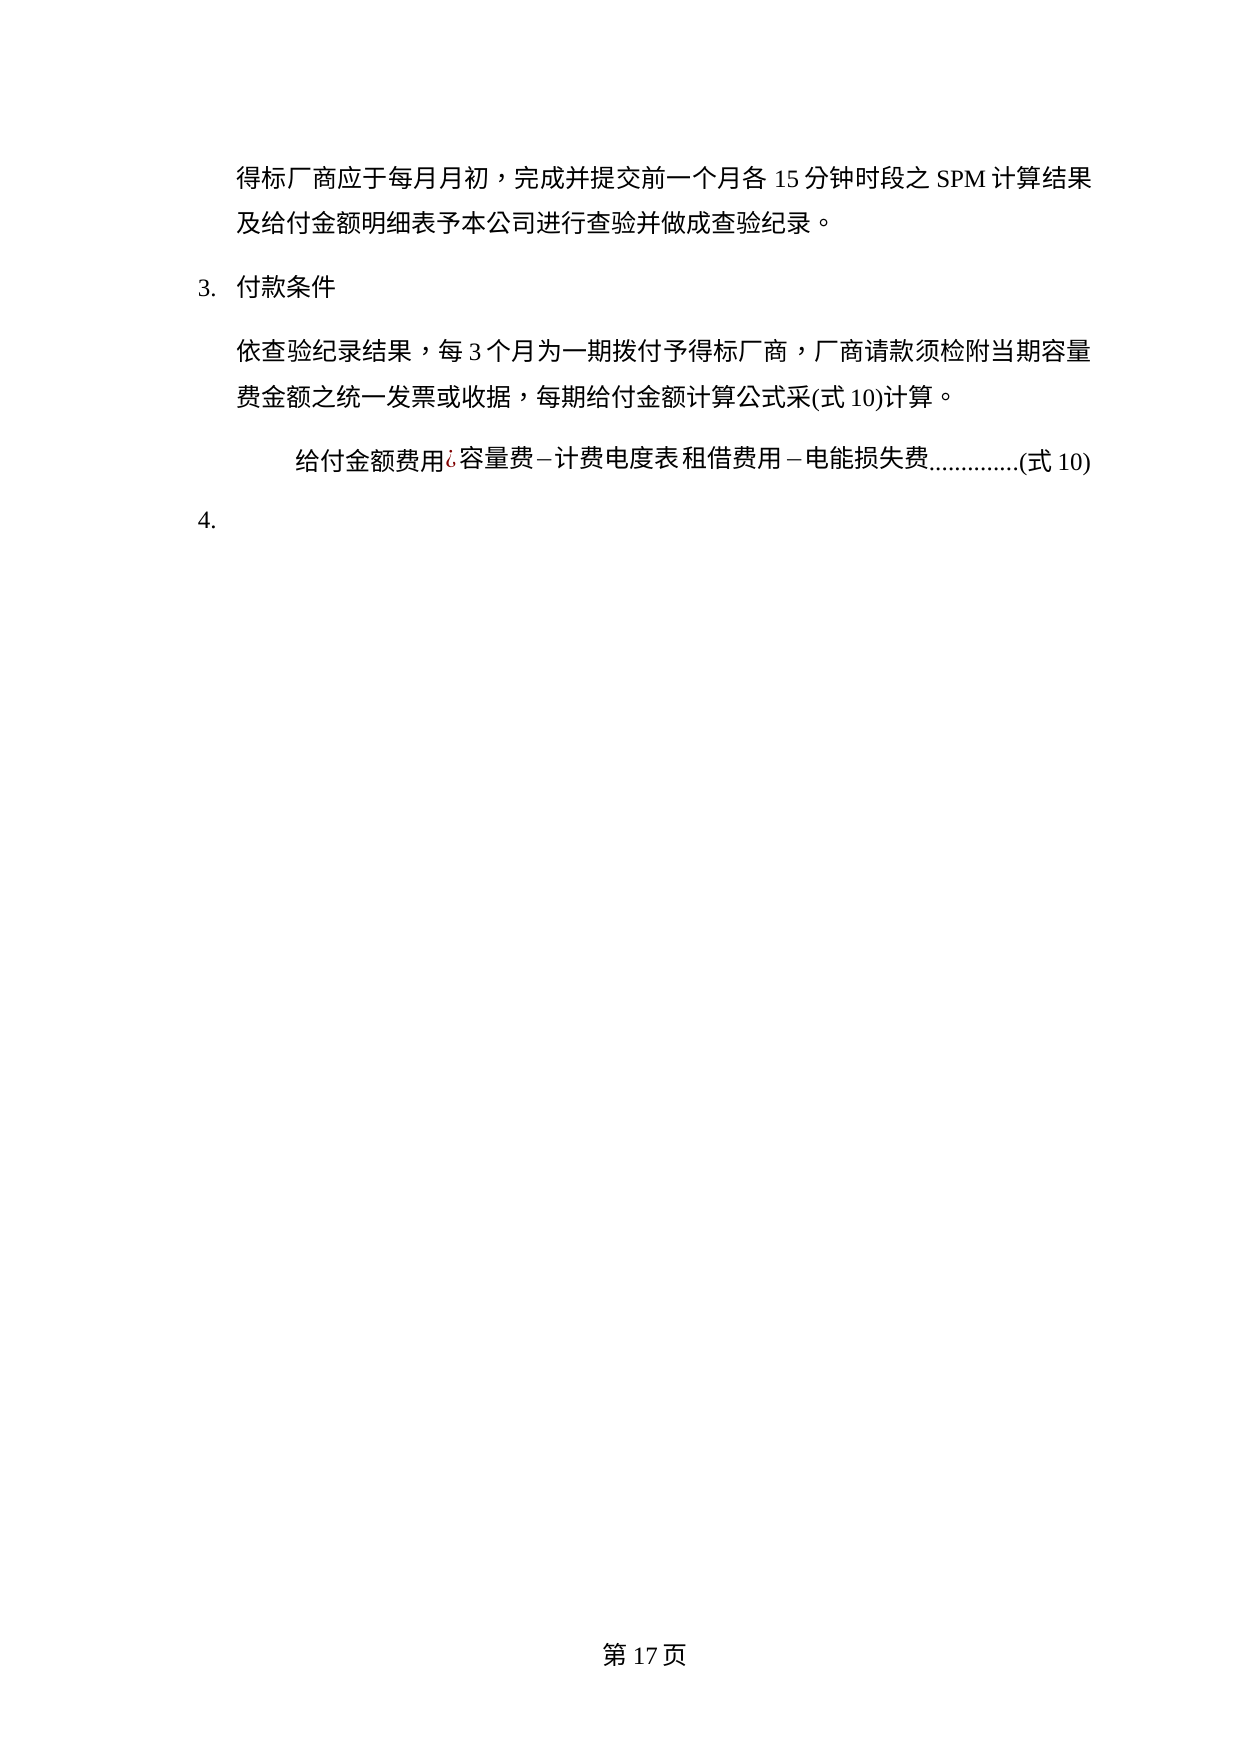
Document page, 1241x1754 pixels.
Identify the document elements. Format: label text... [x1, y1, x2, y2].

list 得标厂商应于每月月初，完成并提交前一个月各15分钟时段之SPM计算结果及给付金额明细表予本公司进行查验并做成查验纪录。 [236, 158, 1092, 240]
list 付款条件 [198, 268, 1092, 304]
list 依查验纪录结果，每3个月为一期拨付予得标厂商，厂商请款须检附当期容量费金额之统一发票或收据，每期给付金额计算公式采(式10)计算。 [236, 332, 1092, 413]
list 给付金额费用 (式10) [248, 441, 1092, 477]
